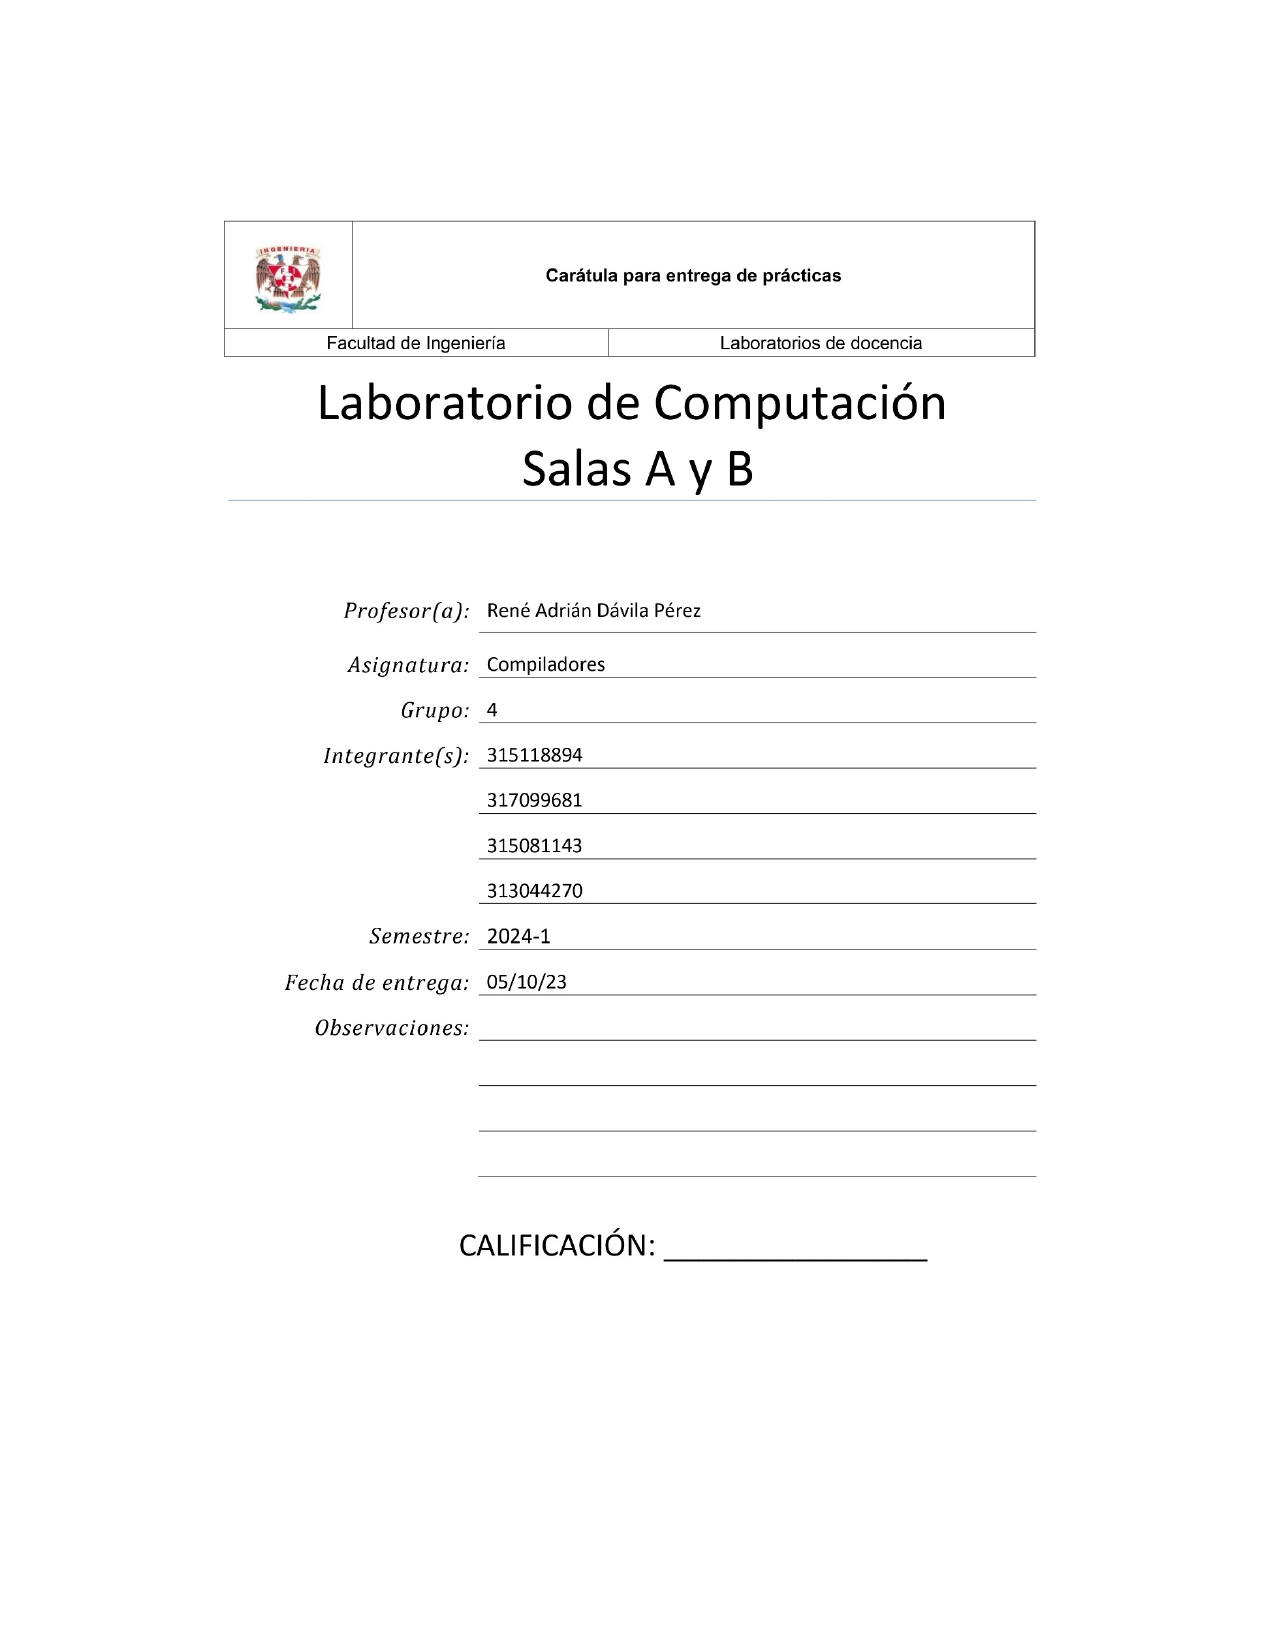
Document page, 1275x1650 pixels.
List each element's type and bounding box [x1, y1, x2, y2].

picture [177, 147, 1098, 1339]
